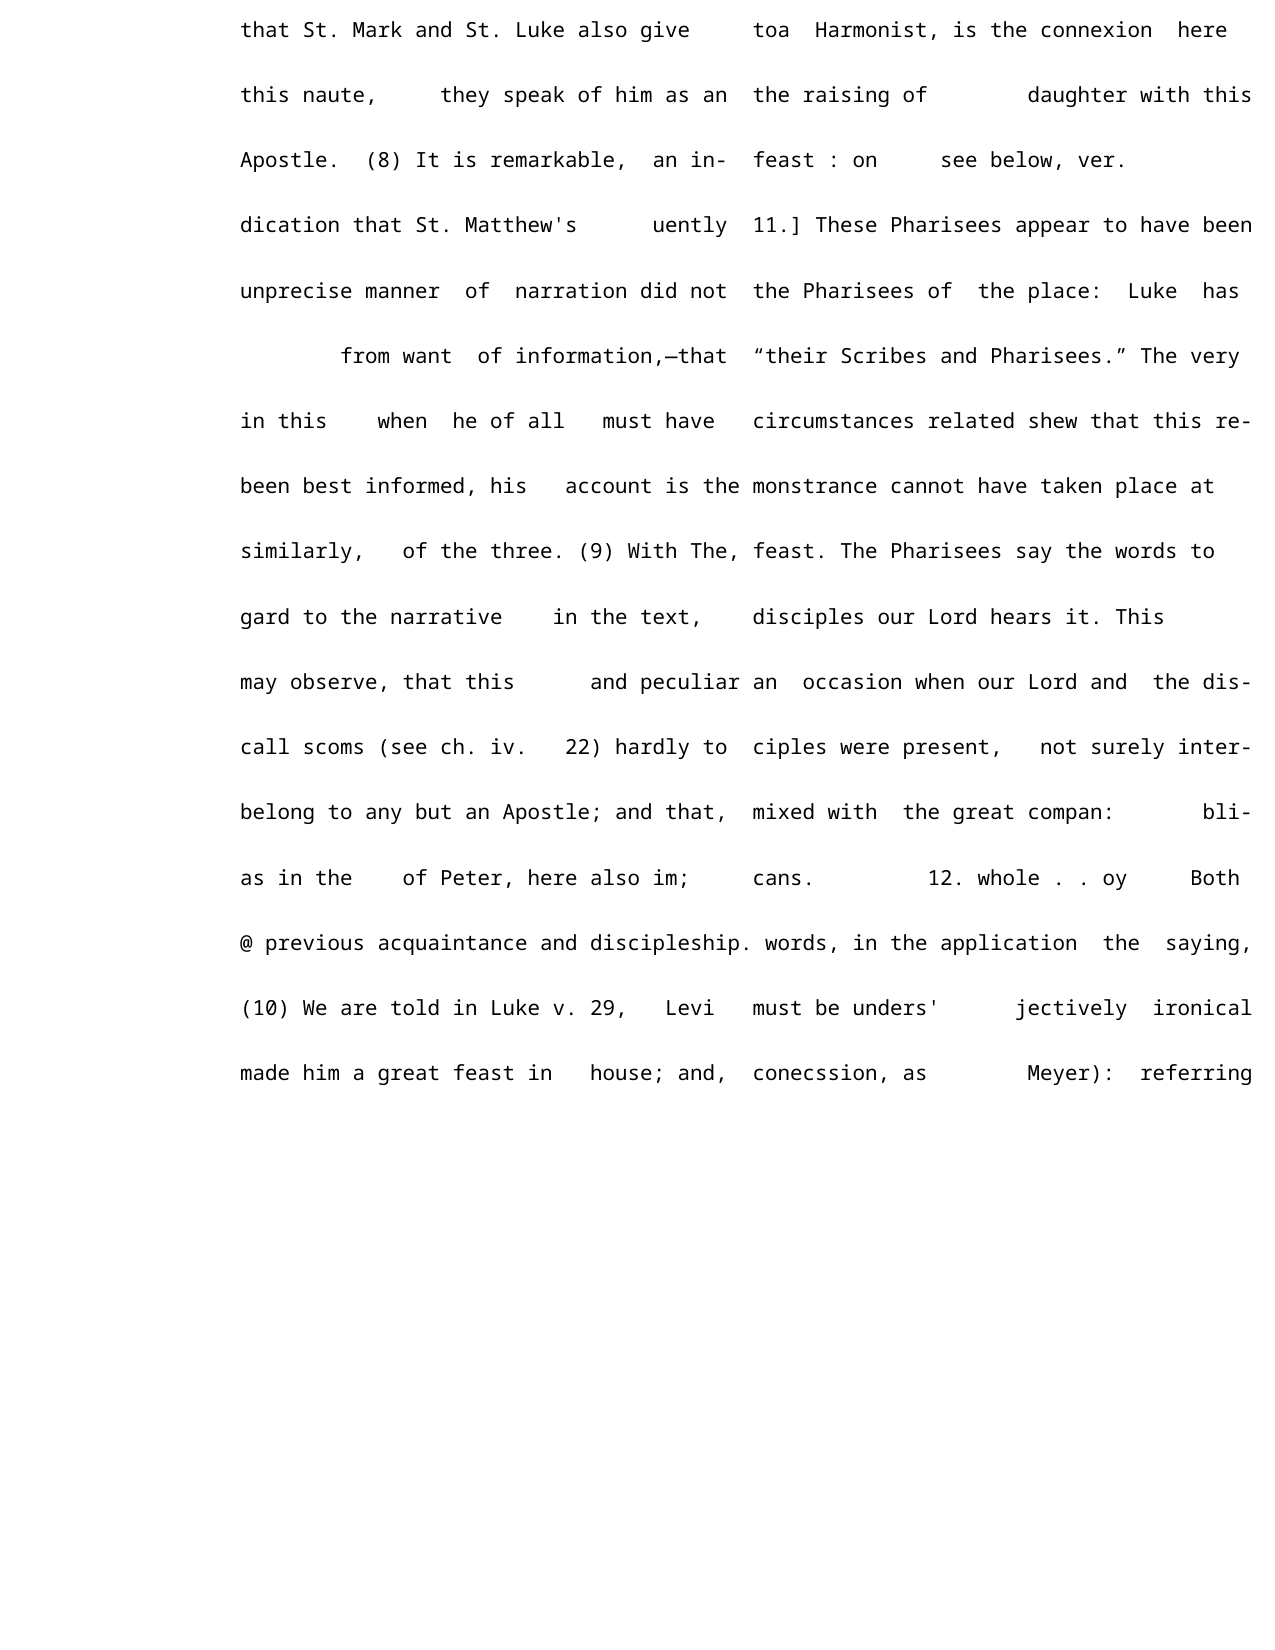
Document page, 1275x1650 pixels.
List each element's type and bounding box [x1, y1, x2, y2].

text [15, 15, 1260, 1149]
